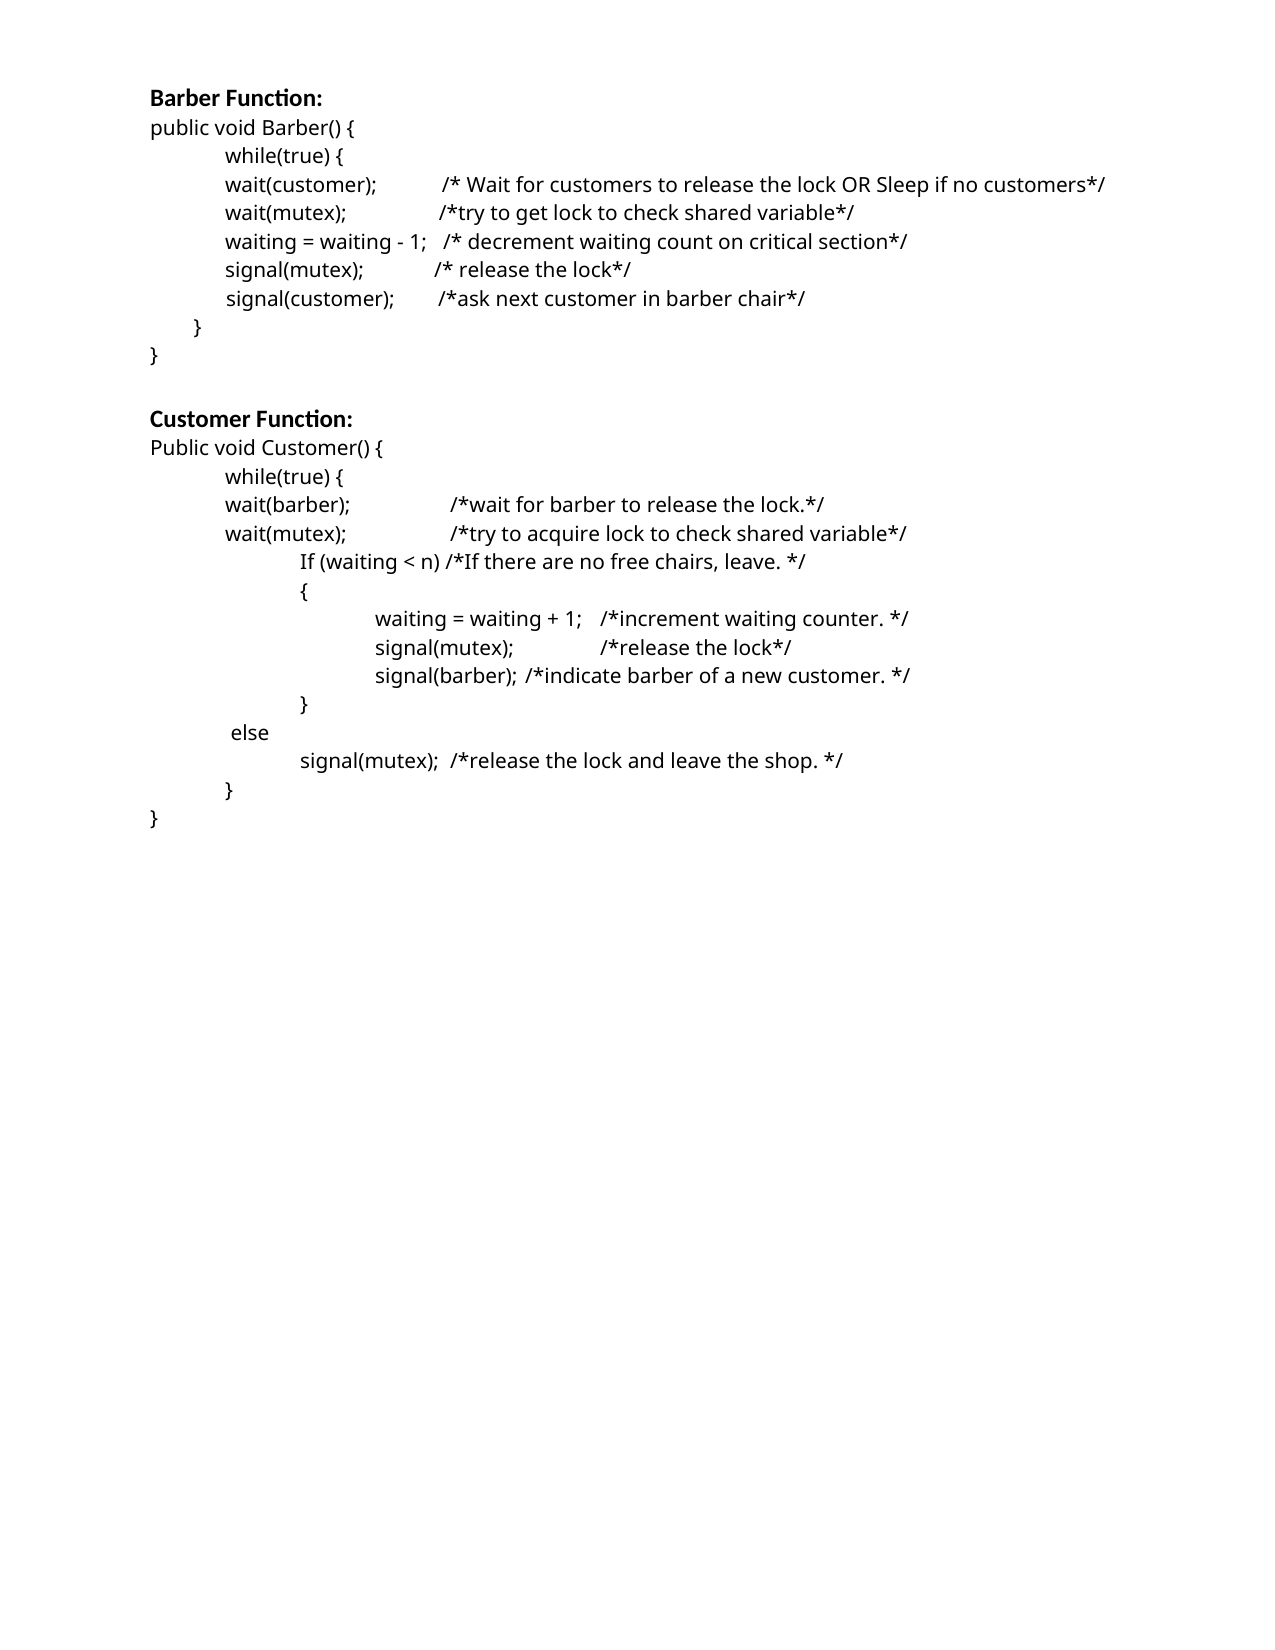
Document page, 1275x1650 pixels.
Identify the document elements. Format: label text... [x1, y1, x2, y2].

text public void Barber() { [150, 113, 1125, 141]
text } [150, 803, 1125, 832]
text while(true) { [150, 141, 1125, 170]
text signal(customer); /*ask next customer in barber chair*/ } [150, 284, 1125, 341]
text signal(mutex); /*release the lock and leave the shop. */ [225, 746, 1125, 775]
text Barber Function: [150, 82, 1125, 113]
text Customer Function: [150, 403, 1125, 433]
text else [150, 718, 1125, 746]
text } [225, 689, 1125, 718]
text } [150, 775, 1125, 803]
text } [150, 341, 1125, 369]
text waiting = waiting + 1; /*increment waiting counter. */ signal(mutex); /*release the lock*/ [375, 604, 1125, 661]
text wait(mutex); /*try to acquire lock to check shared variable*/ [150, 519, 1125, 547]
text while(true) { [150, 462, 1125, 490]
text Public void Customer() { [150, 433, 1125, 462]
text If (waiting < n) /*If there are no free chairs, leave. */ [225, 547, 1125, 576]
text waiting = waiting - 1; /* decrement waiting count on critical section*/ signal(mutex); /* release the lock*/ [225, 227, 1125, 284]
text wait(customer); /* Wait for customers to release the lock OR Sleep if no customers*/ wait(mutex); /*try to get lock to check shared variable*/ [225, 170, 1125, 227]
text wait(barber); /*wait for barber to release the lock.*/ [150, 490, 1125, 519]
text signal(barber); /*indicate barber of a new customer. */ [300, 661, 1125, 689]
text { [225, 576, 1125, 604]
